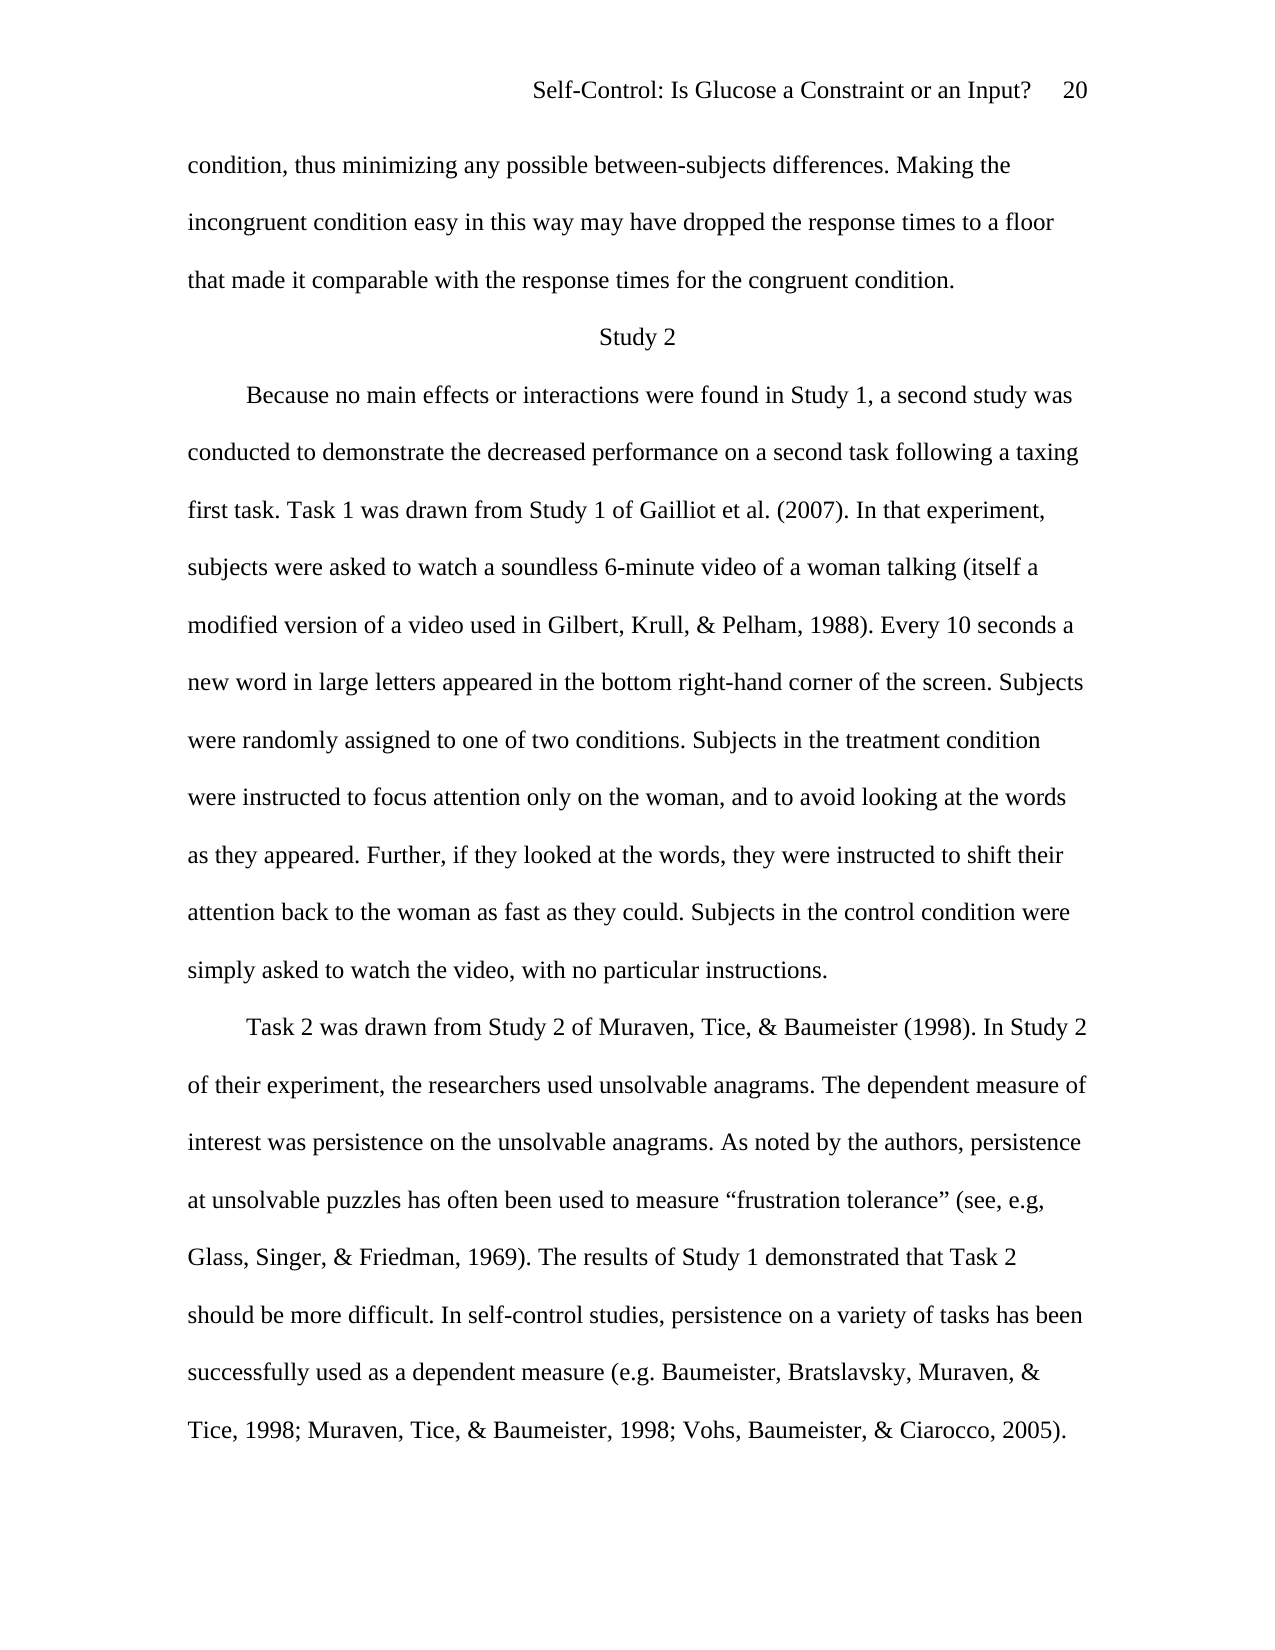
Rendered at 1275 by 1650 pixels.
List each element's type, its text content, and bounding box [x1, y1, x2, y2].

text Study 2 [187, 322, 1087, 351]
text Because no main effects or interactions were found in Study 1, a second study was conducted to demonstrate the decreased performance on a second task following a taxing first task. Task 1 was drawn from Study 1 of Gailliot et al. (2007). In that experiment, subjects were asked to watch a soundless 6-minute video of a woman talking (itself a modified version of a video used in Gilbert, Krull, & Pelham, 1988). Every 10 seconds a new word in large letters appeared in the bottom right-hand corner of the screen. Subjects were randomly assigned to one of two conditions. Subjects in the treatment condition were instructed to focus attention only on the woman, and to avoid looking at the words as they appeared. Further, if they looked at the words, they were instructed to shift their attention back to the woman as fast as they could. Subjects in the control condition were simply asked to watch the video, with no particular instructions. [187, 380, 1087, 984]
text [187, 1012, 1087, 1444]
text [187, 150, 1087, 294]
